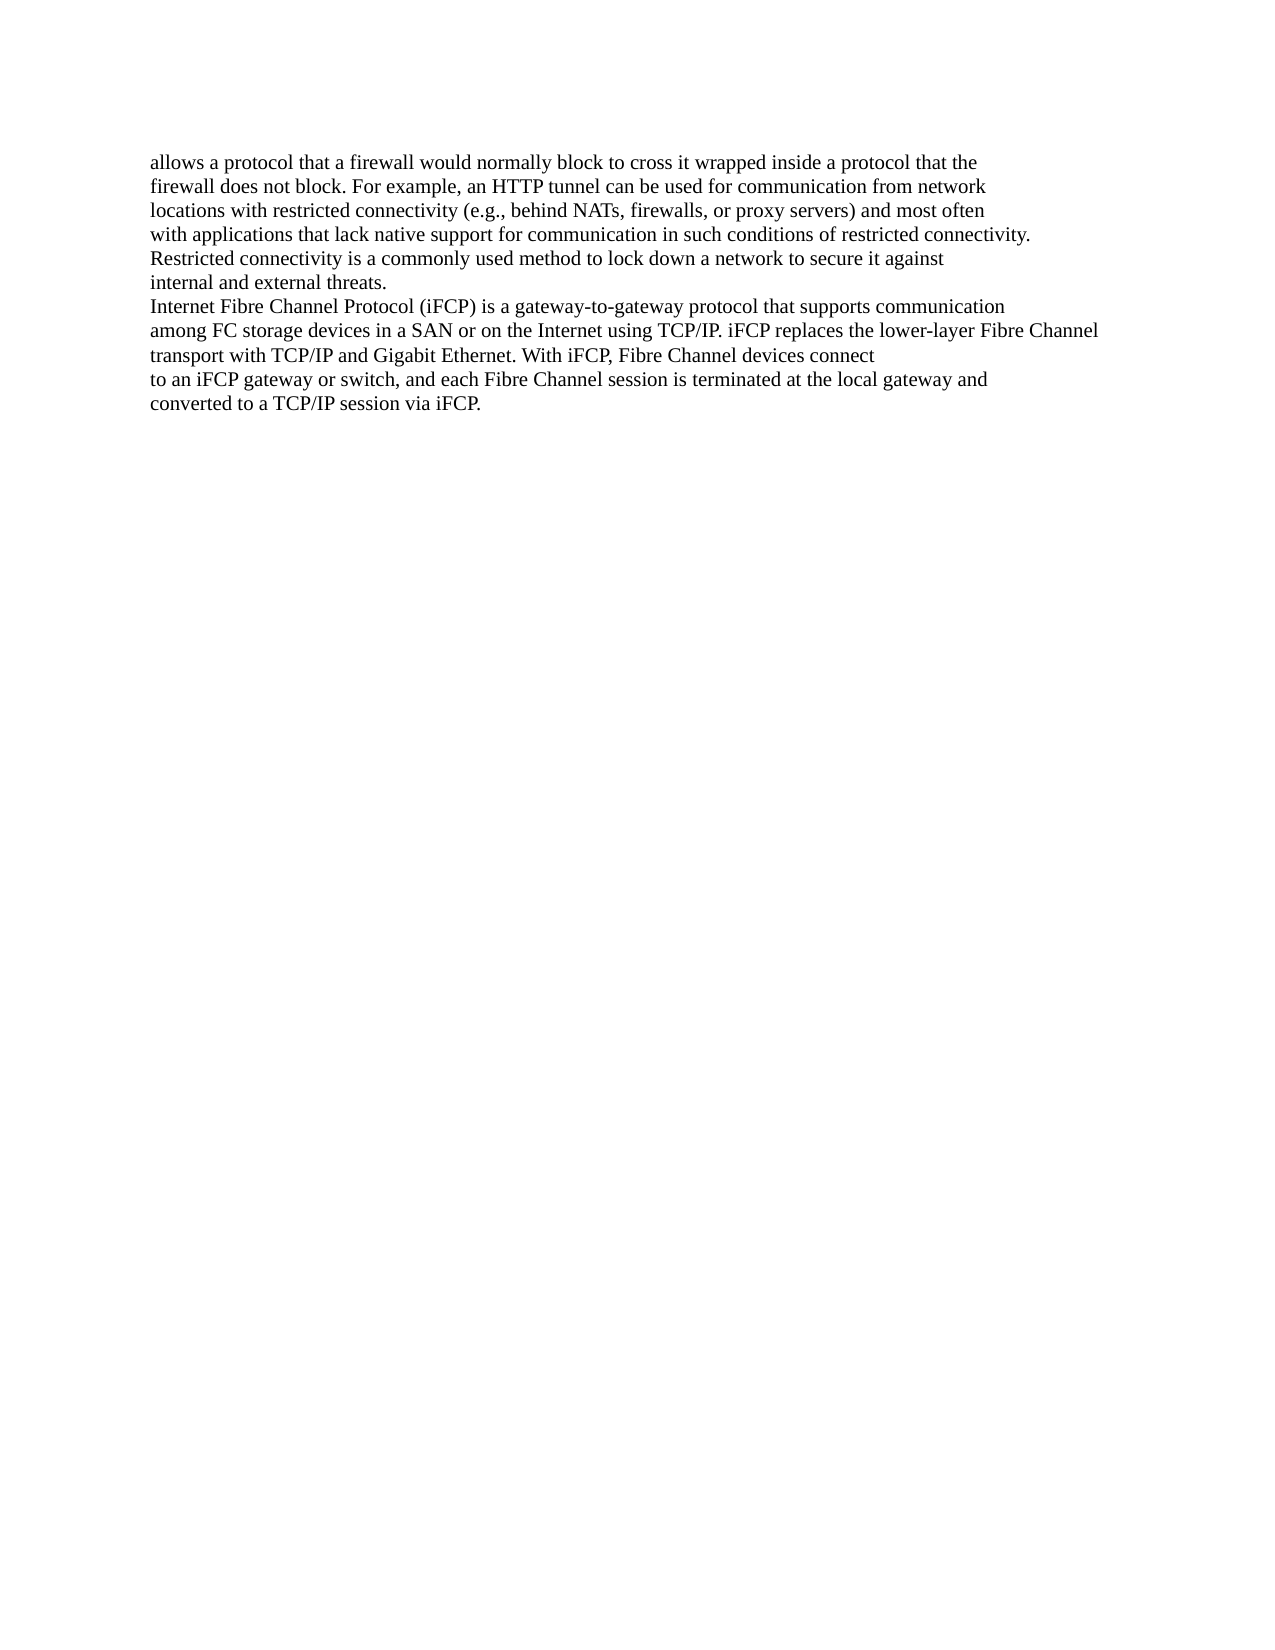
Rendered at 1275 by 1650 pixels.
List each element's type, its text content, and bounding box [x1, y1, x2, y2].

text Restricted connectivity is a commonly used method to lock down a network to secure it against [150, 246, 1125, 270]
text to an iFCP gateway or switch, and each Fibre Channel session is terminated at the local gateway and [150, 367, 1125, 391]
text with applications that lack native support for communication in such conditions of restricted connectivity. [150, 222, 1125, 246]
text allows a protocol that a firewall would normally block to cross it wrapped inside a protocol that the [150, 150, 1125, 174]
text Internet Fibre Channel Protocol (iFCP) is a gateway-to-gateway protocol that supports communication [150, 294, 1125, 318]
text firewall does not block. For example, an HTTP tunnel can be used for communication from network [150, 174, 1125, 198]
text among FC storage devices in a SAN or on the Internet using TCP/IP. iFCP replaces the lower-layer Fibre Channel transport with TCP/IP and Gigabit Ethernet. With iFCP, Fibre Channel devices connect [150, 318, 1125, 367]
text locations with restricted connectivity (e.g., behind NATs, firewalls, or proxy servers) and most often [150, 198, 1125, 222]
text converted to a TCP/IP session via iFCP. [150, 391, 1125, 415]
text internal and external threats. [150, 270, 1125, 294]
